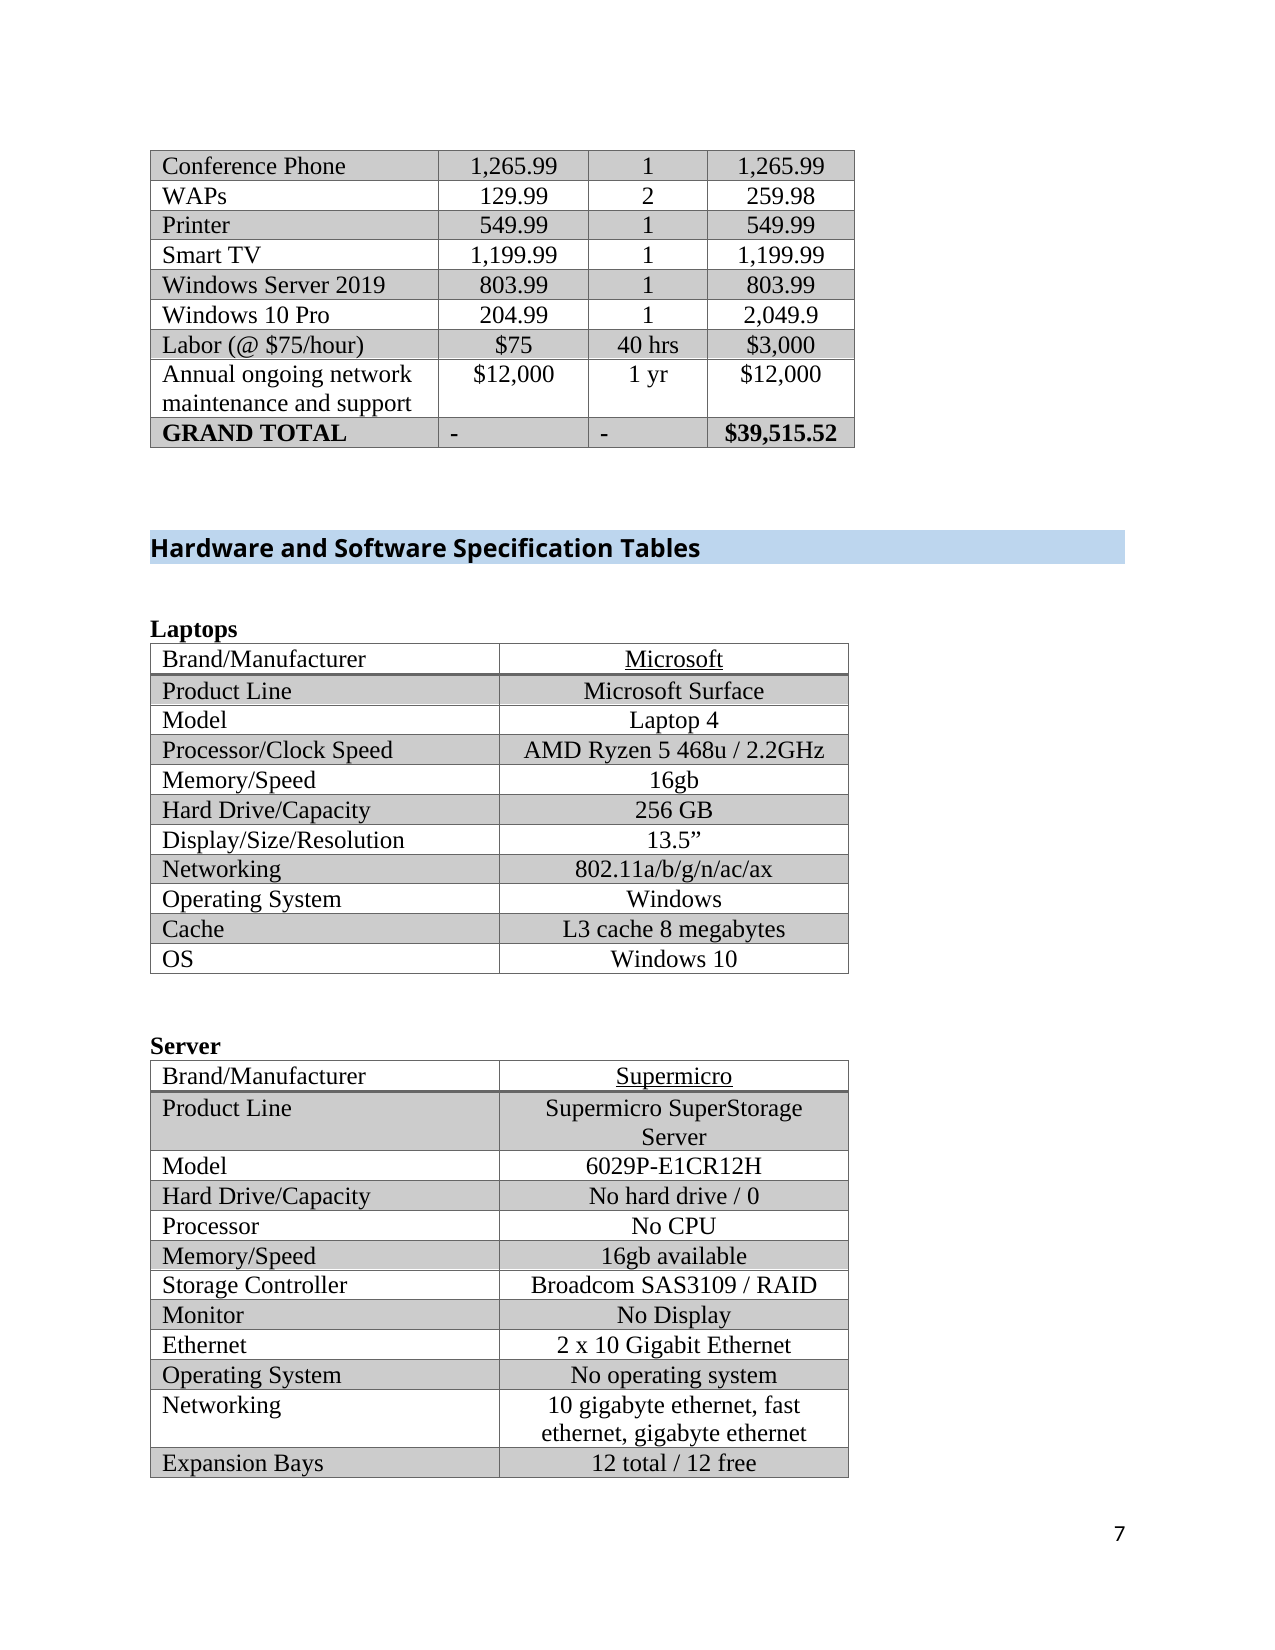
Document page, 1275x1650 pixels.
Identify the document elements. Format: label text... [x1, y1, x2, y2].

table_cell 2 x 10 Gigabit Ethernet [500, 1330, 848, 1359]
table_cell 1,199.99 [708, 240, 854, 269]
table_cell 2 [589, 181, 707, 209]
table_cell Labor (@ $75/hour) [151, 330, 438, 358]
table_cell $39,515.52 [708, 418, 854, 447]
table_cell 802.11a/b/g/n/ac/ax [500, 855, 848, 883]
table_cell Smart TV [151, 240, 438, 269]
table_cell 1 [589, 151, 707, 180]
table_cell Windows Server 2019 [151, 270, 438, 299]
table_cell 204.99 [439, 300, 588, 329]
table_cell WAPs [151, 181, 438, 209]
table_cell Windows [500, 884, 848, 913]
table_cell L3 cache 8 megabytes [500, 914, 848, 943]
table_cell Memory/Speed [151, 1241, 499, 1269]
table_cell Model [151, 1151, 499, 1180]
table_cell Product Line [151, 676, 499, 704]
text Laptops [150, 614, 1125, 643]
table_cell 10 gigabyte ethernet, fast ethernet, gigabyte ethernet [500, 1390, 848, 1447]
table_cell 129.99 [439, 181, 588, 209]
table_cell Monitor [151, 1300, 499, 1329]
table_cell Processor/Clock Speed [151, 735, 499, 764]
table_cell 549.99 [708, 211, 854, 239]
table_cell 1,265.99 [708, 151, 854, 180]
table_cell 1 [589, 300, 707, 329]
table_cell - [589, 418, 707, 447]
table_cell 1,199.99 [439, 240, 588, 269]
table_cell No Display [500, 1300, 848, 1329]
table_cell OS [151, 944, 499, 973]
table_cell - [439, 418, 588, 447]
table_cell 259.98 [708, 181, 854, 209]
table_cell 1 [589, 270, 707, 299]
table_cell 1 yr [589, 360, 707, 417]
table_cell Microsoft Surface [500, 676, 848, 704]
table_cell No CPU [500, 1211, 848, 1240]
table_cell 13.5” [500, 825, 848, 853]
table_cell Printer [151, 211, 438, 239]
table_cell Hard Drive/Capacity [151, 1181, 499, 1210]
table_cell Networking [151, 855, 499, 883]
table_cell Storage Controller [151, 1271, 499, 1299]
table_cell AMD Ryzen 5 468u / 2.2GHz [500, 735, 848, 764]
table_cell Conference Phone [151, 151, 438, 180]
table_cell 803.99 [439, 270, 588, 299]
table_header Supermicro [500, 1061, 848, 1090]
table_cell 256 GB [500, 795, 848, 824]
table_cell Display/Size/Resolution [151, 825, 499, 853]
table_cell 1 [589, 211, 707, 239]
table_cell Supermicro SuperStorage Server [500, 1093, 848, 1150]
table_cell $3,000 [708, 330, 854, 358]
table_cell 16gb [500, 765, 848, 794]
table_cell 16gb available [500, 1241, 848, 1269]
table_cell Memory/Speed [151, 765, 499, 794]
table_cell $12,000 [439, 360, 588, 417]
table_header Brand/Manufacturer [151, 1061, 499, 1090]
table_cell $75 [439, 330, 588, 358]
table_cell 803.99 [708, 270, 854, 299]
table_cell 1,265.99 [439, 151, 588, 180]
table_cell Operating System [151, 1360, 499, 1389]
table_cell Cache [151, 914, 499, 943]
table_cell Annual ongoing network maintenance and support [151, 360, 438, 417]
table_cell 2,049.9 [708, 300, 854, 329]
table_cell 1 [589, 240, 707, 269]
table_cell Windows 10 Pro [151, 300, 438, 329]
table_cell 6029P-E1CR12H [500, 1151, 848, 1180]
subtitle Hardware and Software Specification Tables [150, 530, 1125, 564]
table_cell Processor [151, 1211, 499, 1240]
table_cell 549.99 [439, 211, 588, 239]
table_cell No hard drive / 0 [500, 1181, 848, 1210]
table_cell Model [151, 706, 499, 734]
table_cell No operating system [500, 1360, 848, 1389]
table_cell GRAND TOTAL [151, 418, 438, 447]
table_header Microsoft [500, 644, 848, 673]
table_cell Ethernet [151, 1330, 499, 1359]
table_cell 12 total / 12 free [500, 1448, 848, 1477]
table_header Brand/Manufacturer [151, 644, 499, 673]
table_cell Operating System [151, 884, 499, 913]
table_cell Broadcom SAS3109 / RAID [500, 1271, 848, 1299]
table_cell 40 hrs [589, 330, 707, 358]
table_cell $12,000 [708, 360, 854, 417]
table_cell Product Line [151, 1093, 499, 1150]
table_cell Laptop 4 [500, 706, 848, 734]
table_cell Hard Drive/Capacity [151, 795, 499, 824]
table_cell Windows 10 [500, 944, 848, 973]
text Server [150, 1031, 1125, 1060]
table_cell Expansion Bays [151, 1448, 499, 1477]
table_cell Networking [151, 1390, 499, 1447]
